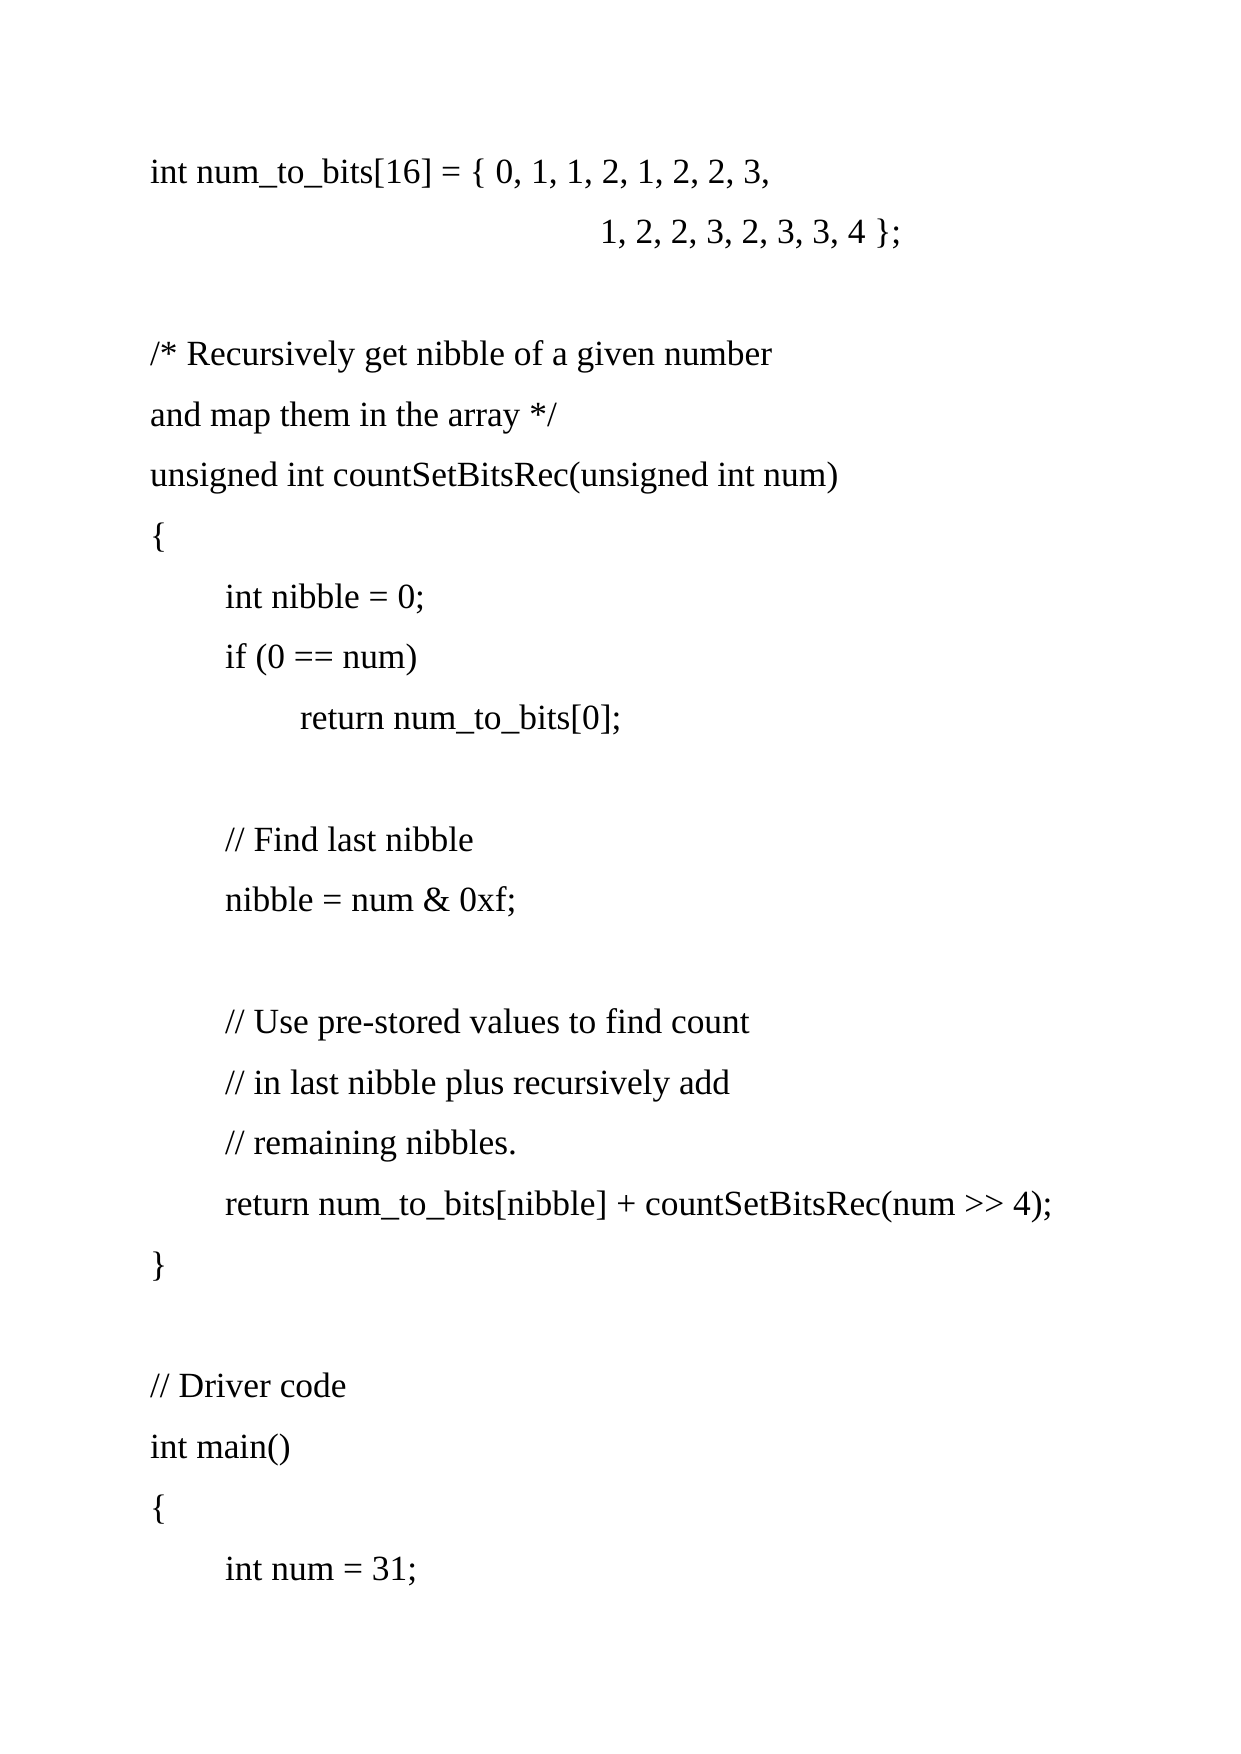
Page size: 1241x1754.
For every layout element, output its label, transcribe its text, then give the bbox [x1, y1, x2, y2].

text /* Recursively get nibble of a given number [150, 332, 1090, 373]
text // Driver code [150, 1364, 1090, 1405]
text nibble = num & 0xf; [150, 879, 1090, 919]
text int nibble = 0; [150, 575, 1090, 616]
text { [150, 514, 1090, 555]
text } [150, 1243, 1090, 1284]
text // Use pre-stored values to find count [150, 1000, 1090, 1041]
text return num_to_bits[nibble] + countSetBitsRec(num >> 4); [150, 1182, 1090, 1223]
text 1, 2, 2, 3, 2, 3, 3, 4 }; [150, 211, 1090, 252]
text // remaining nibbles. [150, 1122, 1090, 1162]
text unsigned int countSetBitsRec(unsigned int num) [150, 454, 1090, 494]
text int main() [150, 1425, 1090, 1466]
text // Find last nibble [150, 818, 1090, 859]
text int num = 31; [150, 1547, 1090, 1588]
text { [150, 1486, 1090, 1527]
text and map them in the array */ [150, 393, 1090, 434]
text int num_to_bits[16] = { 0, 1, 1, 2, 1, 2, 2, 3, [150, 150, 1090, 191]
text // in last nibble plus recursively add [150, 1061, 1090, 1102]
text if (0 == num) [150, 636, 1090, 677]
text return num_to_bits[0]; [150, 697, 1090, 737]
